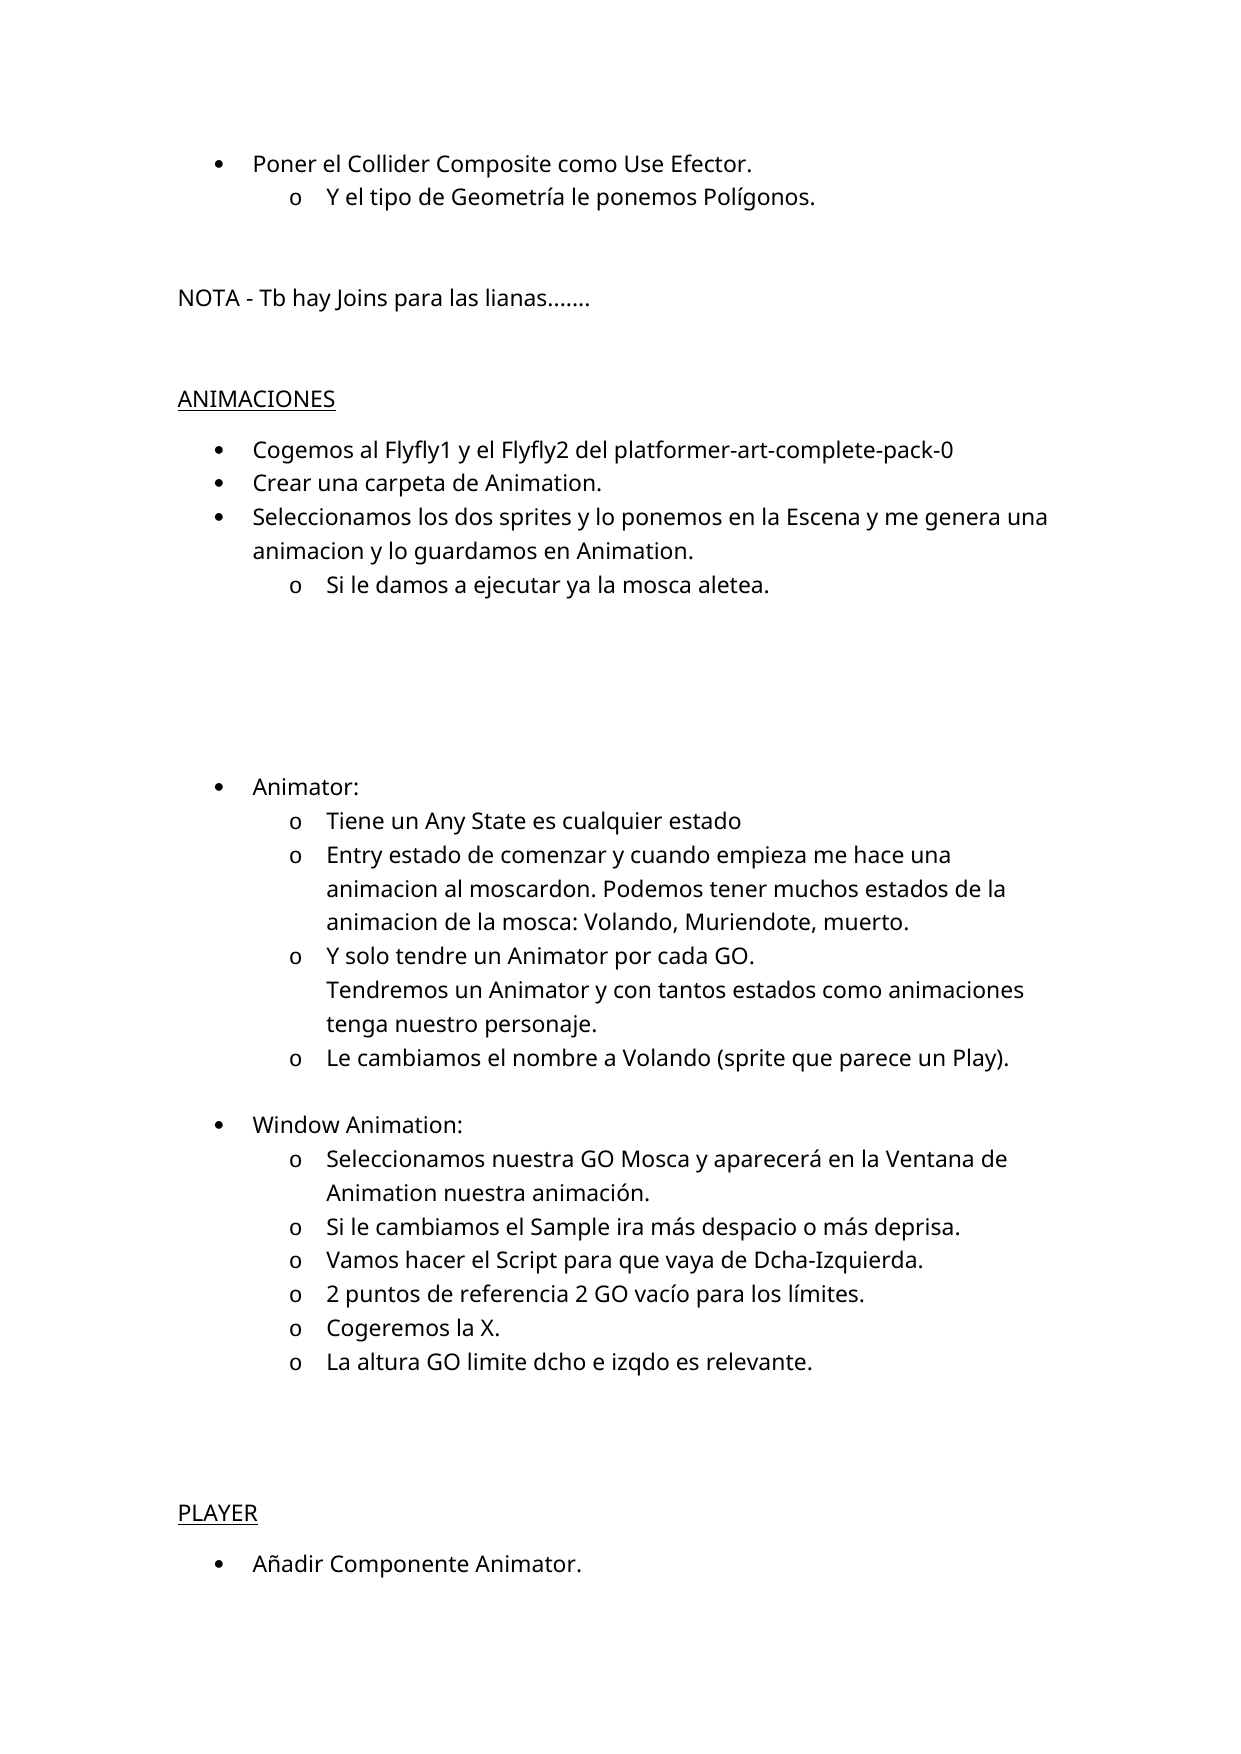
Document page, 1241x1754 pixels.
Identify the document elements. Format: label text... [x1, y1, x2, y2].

list Y el tipo de Geometría le ponemos Polígonos. [288, 181, 1063, 213]
text PLAYER [177, 1497, 1063, 1528]
list 2 puntos de referencia 2 GO vacío para los límites. [288, 1278, 1063, 1309]
list Tiene un Any State es cualquier estado [288, 805, 1063, 836]
list Poner el Collider Composite como Use Efector. [215, 148, 1063, 179]
list Seleccionamos los dos sprites y lo ponemos en la Escena y me genera una animacion y lo guardamos en Animation. [215, 501, 1063, 566]
list Animator: [215, 771, 1063, 802]
list Le cambiamos el nombre a Volando (sprite que parece un Play). [288, 1041, 1063, 1073]
list Entry estado de comenzar y cuando empieza me hace una animacion al moscardon. Podemos tener muchos estados de la animacion de la mosca: Volando, Muriendote, muerto. [288, 839, 1063, 938]
list Window Animation: [215, 1109, 1063, 1140]
list Cogeremos la X. [288, 1312, 1063, 1343]
list Vamos hacer el Script para que vaya de Dcha-Izquierda. [288, 1244, 1063, 1276]
list Y solo tendre un Animator por cada GO. [288, 940, 1063, 971]
list Crear una carpeta de Animation. [215, 467, 1063, 498]
list Si le cambiamos el Sample ira más despacio o más deprisa. [288, 1210, 1063, 1242]
text NOTA - Tb hay Joins para las lianas....... [177, 282, 1063, 313]
list Seleccionamos nuestra GO Mosca y aparecerá en la Ventana de Animation nuestra animación. [288, 1143, 1063, 1208]
text ANIMACIONES [177, 383, 1063, 414]
list Añadir Componente Animator. [215, 1548, 1063, 1579]
list Tendremos un Animator y con tantos estados como animaciones tenga nuestro personaje. [326, 974, 1063, 1039]
list Cogemos al Flyfly1 y el Flyfly2 del platformer-art-complete-pack-0 [215, 433, 1063, 465]
list La altura GO limite dcho e izqdo es relevante. [288, 1346, 1063, 1377]
list Si le damos a ejecutar ya la mosca aletea. [288, 568, 1063, 600]
